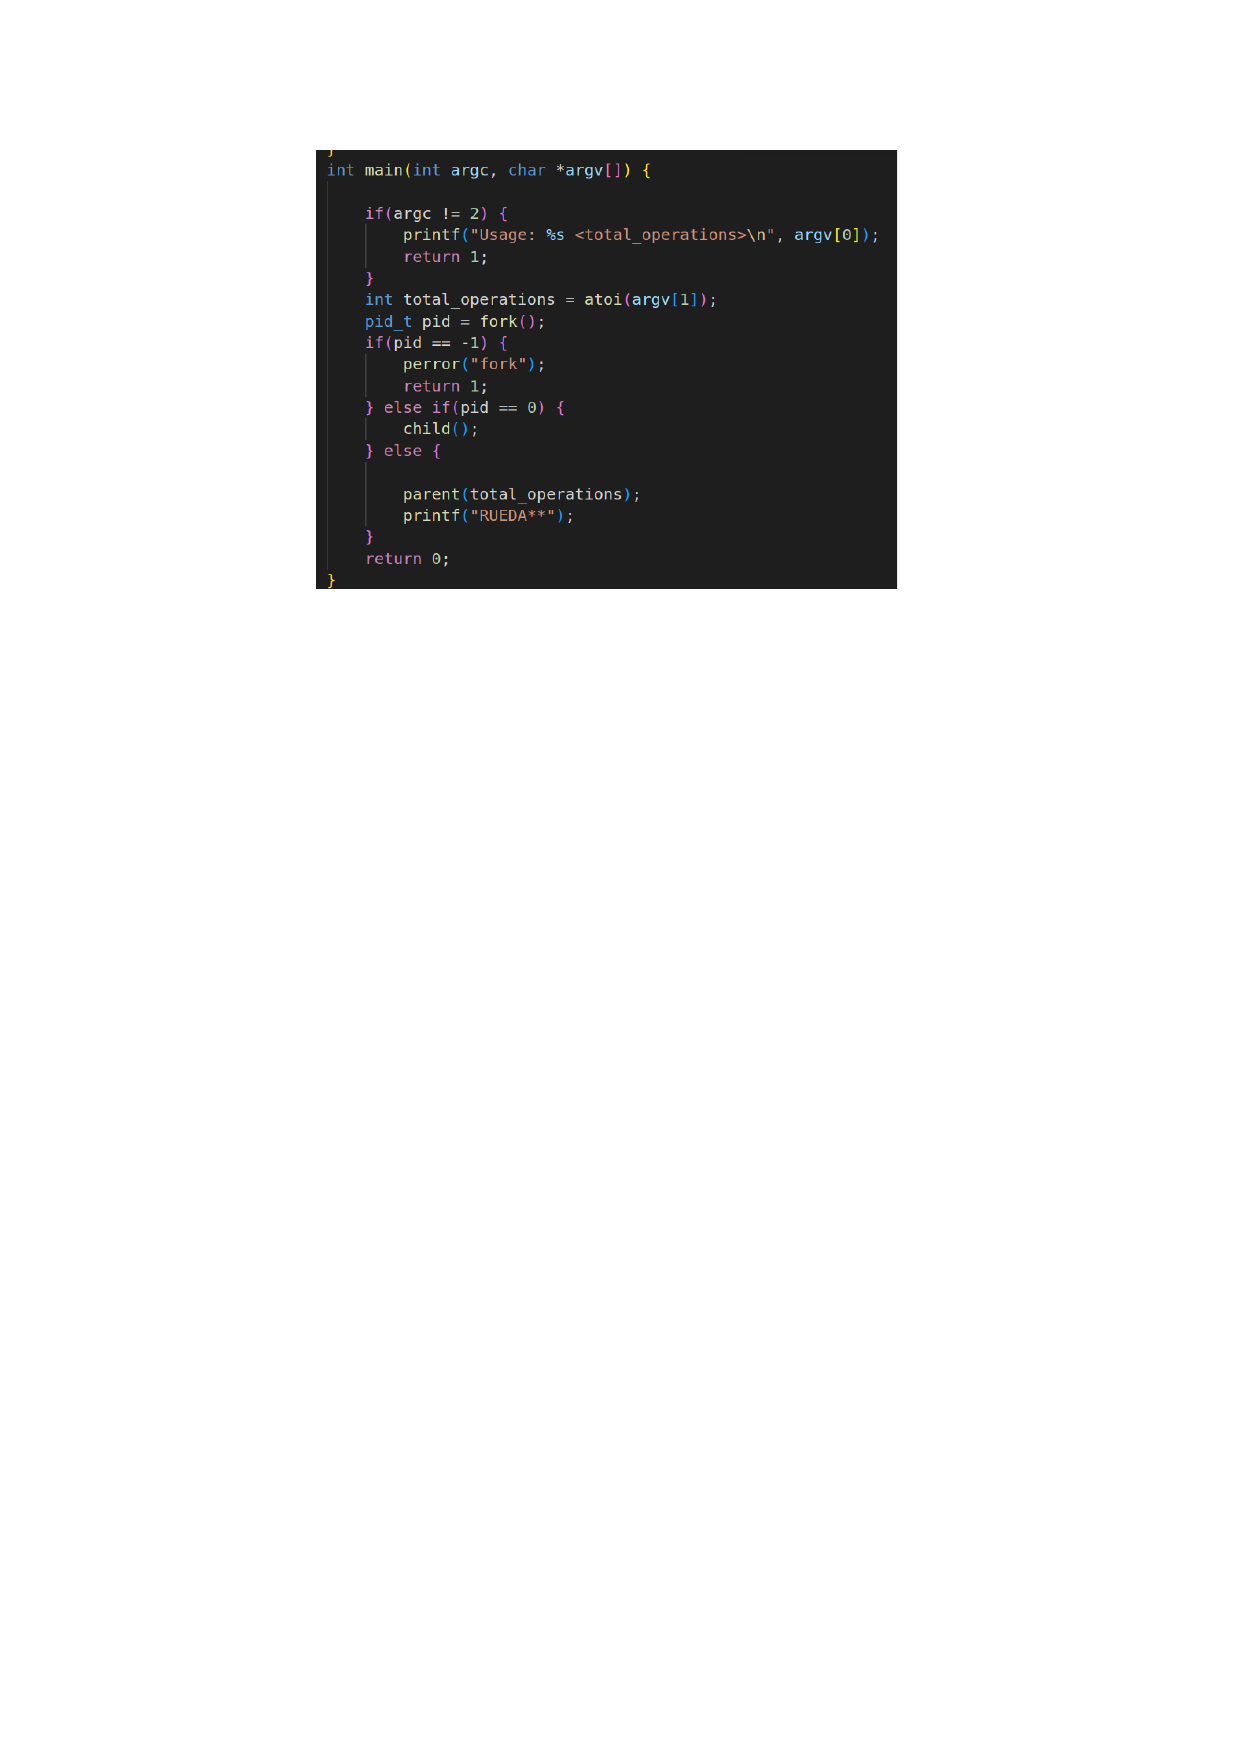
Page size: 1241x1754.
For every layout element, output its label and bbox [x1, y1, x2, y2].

picture [316, 150, 898, 589]
